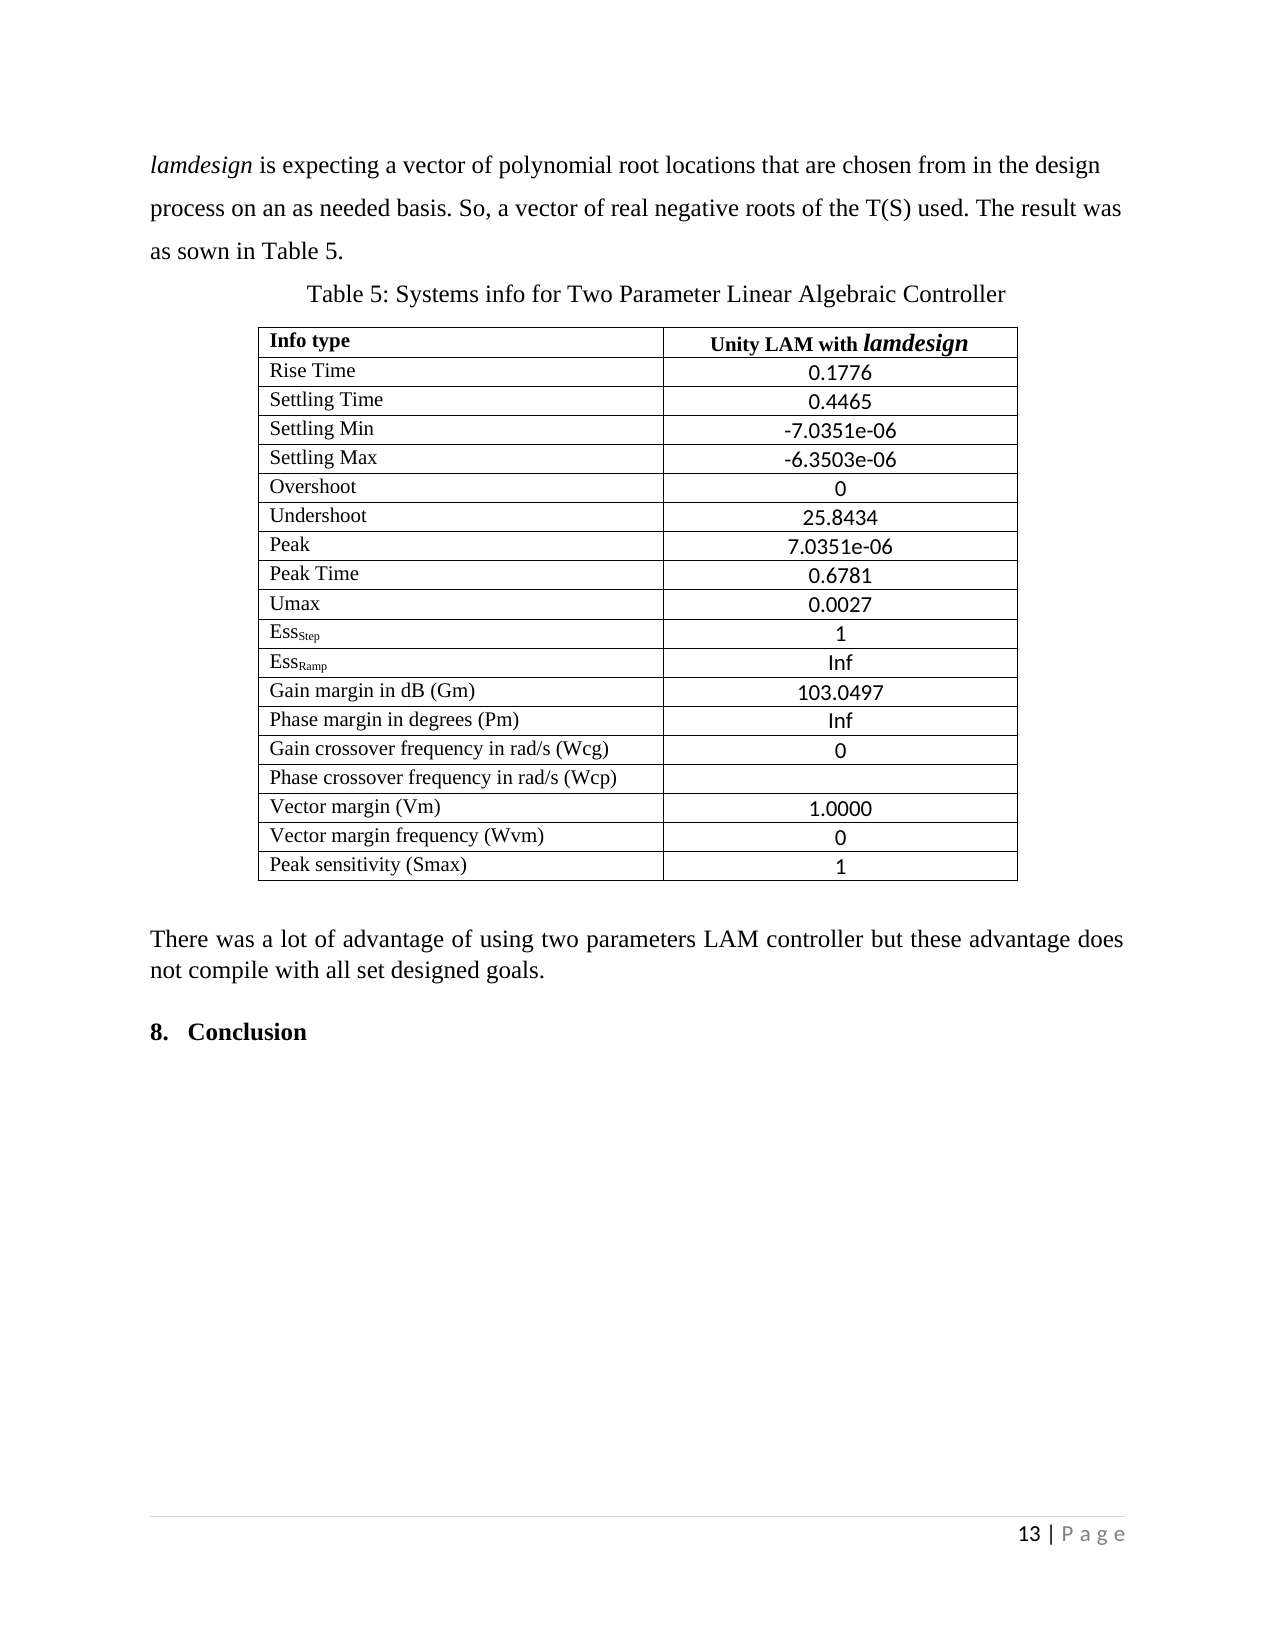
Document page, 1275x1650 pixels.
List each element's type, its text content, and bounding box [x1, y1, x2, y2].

list Conclusion [150, 1017, 1125, 1046]
table_cell Overshoot [259, 474, 663, 502]
table_cell Gain margin in dB (Gm) [259, 678, 663, 706]
table_header Info type [259, 328, 663, 357]
table_cell 0.1776 [664, 358, 1017, 386]
table_cell Peak [259, 532, 663, 560]
table_cell 0 [664, 474, 1017, 502]
table_cell Phase margin in degrees (Pm) [259, 707, 663, 735]
list Table 5: Systems info for Two Parameter Linear Algebraic Controller [187, 279, 1125, 308]
list There was a lot of advantage of using two parameters LAM controller but these advantage does not compile with all set designed goals. [150, 924, 1125, 984]
table_cell Undershoot [259, 503, 663, 531]
table_cell -6.3503e-06 [664, 445, 1017, 473]
table_cell Gain crossover frequency in rad/s (Wcg) [259, 736, 663, 764]
table_cell 0 [664, 736, 1017, 764]
table_header Unity LAM with lamdesign [664, 328, 1017, 357]
table_cell Peak Time [259, 561, 663, 589]
table_cell -7.0351e-06 [664, 416, 1017, 444]
table_cell Settling Time [259, 387, 663, 415]
table_cell Peak sensitivity (Smax) [259, 852, 663, 880]
table_cell 0.6781 [664, 561, 1017, 589]
table_cell 1 [664, 620, 1017, 647]
table_cell Settling Min [259, 416, 663, 444]
table_cell Inf [664, 649, 1017, 677]
table_cell 0.4465 [664, 387, 1017, 415]
table_cell Phase crossover frequency in rad/s (Wcp) [259, 765, 663, 793]
table_cell Settling Max [259, 445, 663, 473]
table_cell 25.8434 [664, 503, 1017, 531]
text lamdesign is expecting a vector of polynomial root locations that are chosen from in the design process on an as needed basis. So, a vector of real negative roots of the T(S) used. The result was as sown in Table 5. [150, 150, 1125, 265]
table_cell [664, 765, 1017, 793]
table_cell EssRamp [259, 649, 663, 677]
table_cell Vector margin frequency (Wvm) [259, 823, 663, 851]
table_cell EssStep [259, 620, 663, 647]
table_cell Vector margin (Vm) [259, 794, 663, 822]
table_cell 103.0497 [664, 678, 1017, 706]
table_cell 0.0027 [664, 590, 1017, 618]
table_cell 7.0351e-06 [664, 532, 1017, 560]
table_cell 1.0000 [664, 794, 1017, 822]
table_cell Umax [259, 590, 663, 618]
table_cell Inf [664, 707, 1017, 735]
table_cell 1 [664, 852, 1017, 880]
table_cell 0 [664, 823, 1017, 851]
table_cell Rise Time [259, 358, 663, 386]
